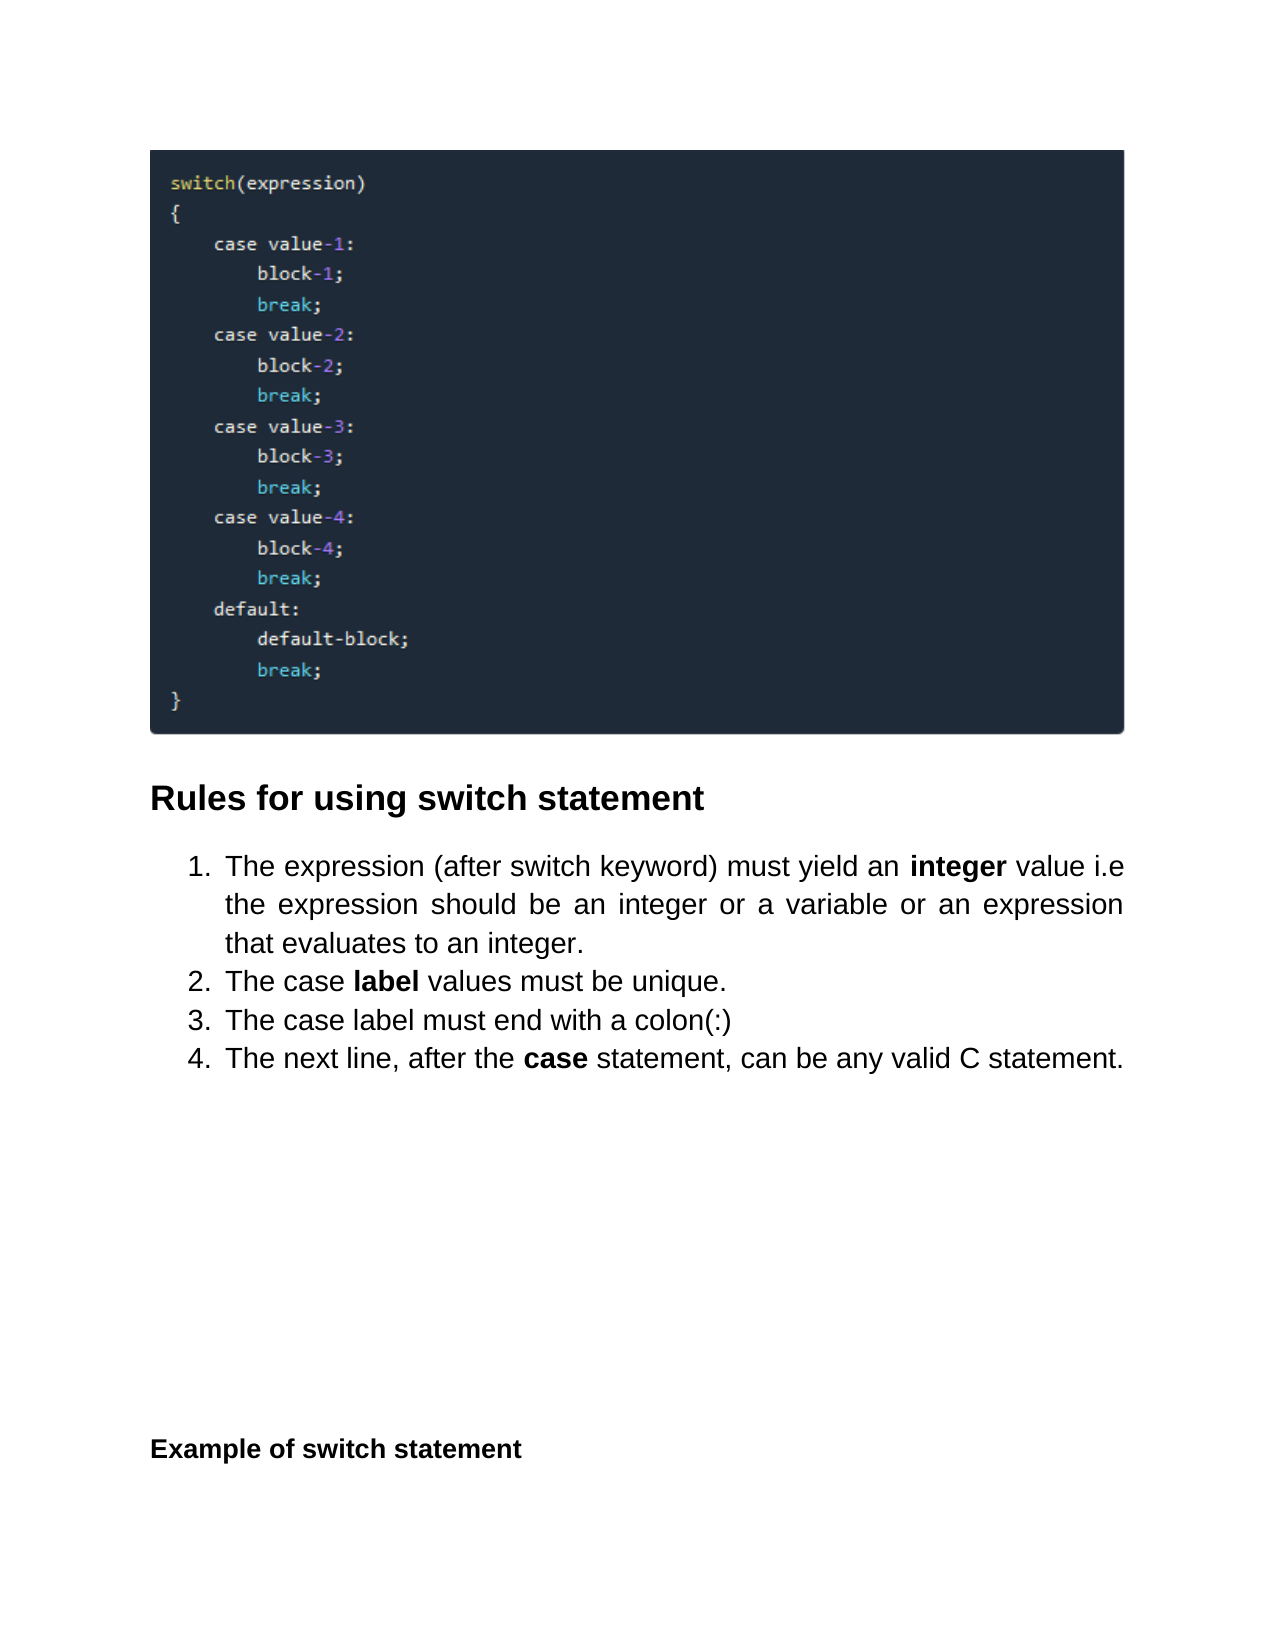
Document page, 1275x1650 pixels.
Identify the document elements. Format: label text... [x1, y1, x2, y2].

list The next line, after the case statement, can be any valid C statement. [187, 1041, 1125, 1075]
list The expression (after switch keyword) must yield an integer value i.e the expression should be an integer or a variable or an expression that evaluates to an integer. [187, 848, 1125, 959]
list The case label must end with a colon(:) [187, 1003, 1125, 1036]
picture [150, 150, 1125, 736]
subtitle Example of switch statement [150, 1433, 1125, 1464]
subtitle Rules for using switch statement [150, 777, 1125, 817]
list The case label values must be unique. [187, 964, 1125, 998]
